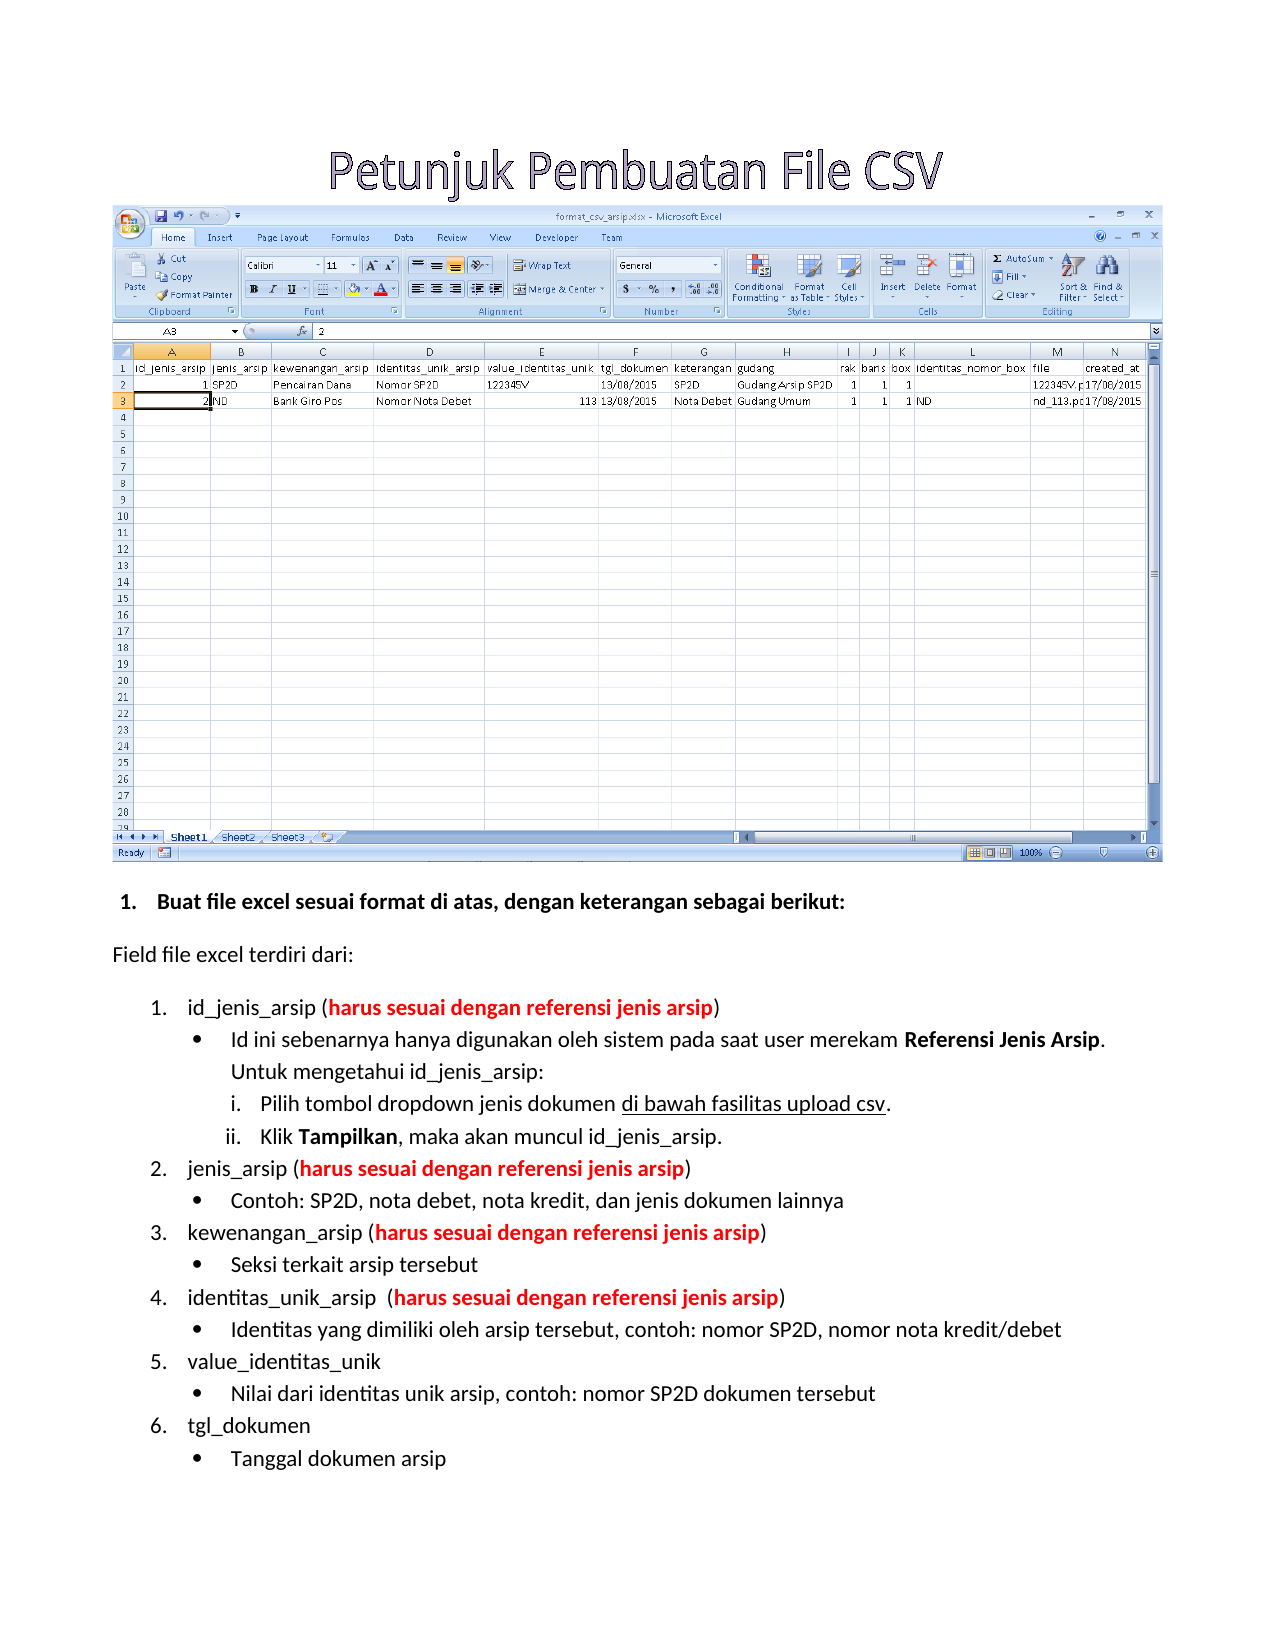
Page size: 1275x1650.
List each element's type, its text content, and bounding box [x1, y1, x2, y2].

list Identitas yang dimiliki oleh arsip tersebut, contoh: nomor SP2D, nomor nota kredit/debet [193, 1315, 1162, 1343]
list Seksi terkait arsip tersebut [193, 1251, 1162, 1278]
list Buat file excel sesuai format di atas, dengan keterangan sebagai berikut: [119, 887, 1162, 915]
text Field file excel terdiri dari: [112, 940, 1162, 968]
list value_identitas_unik [150, 1347, 1162, 1375]
list Contoh: SP2D, nota debet, nota kredit, dan jenis dokumen lainnya [193, 1186, 1162, 1214]
list Pilih tombol dropdown jenis dokumen di bawah fasilitas upload csv. [241, 1089, 1162, 1118]
list Tanggal dokumen arsip [193, 1444, 1162, 1472]
list kewenangan_arsip (harus sesuai dengan referensi jenis arsip) [150, 1218, 1162, 1246]
list jenis_arsip (harus sesuai dengan referensi jenis arsip) [150, 1154, 1162, 1182]
picture [112, 205, 1163, 862]
list Klik Tampilkan, maka akan muncul id_jenis_arsip. [241, 1122, 1162, 1150]
list Nilai dari identitas unik arsip, contoh: nomor SP2D dokumen tersebut [193, 1379, 1162, 1407]
list tgl_dokumen [150, 1411, 1162, 1439]
list id_jenis_arsip (harus sesuai dengan referensi jenis arsip) [150, 993, 1162, 1021]
list identitas_unik_arsip (harus sesuai dengan referensi jenis arsip) [150, 1283, 1162, 1311]
list Id ini sebenarnya hanya digunakan oleh sistem pada saat user merekam Referensi Jenis Arsip. Untuk mengetahui id_jenis_arsip: [193, 1025, 1162, 1085]
